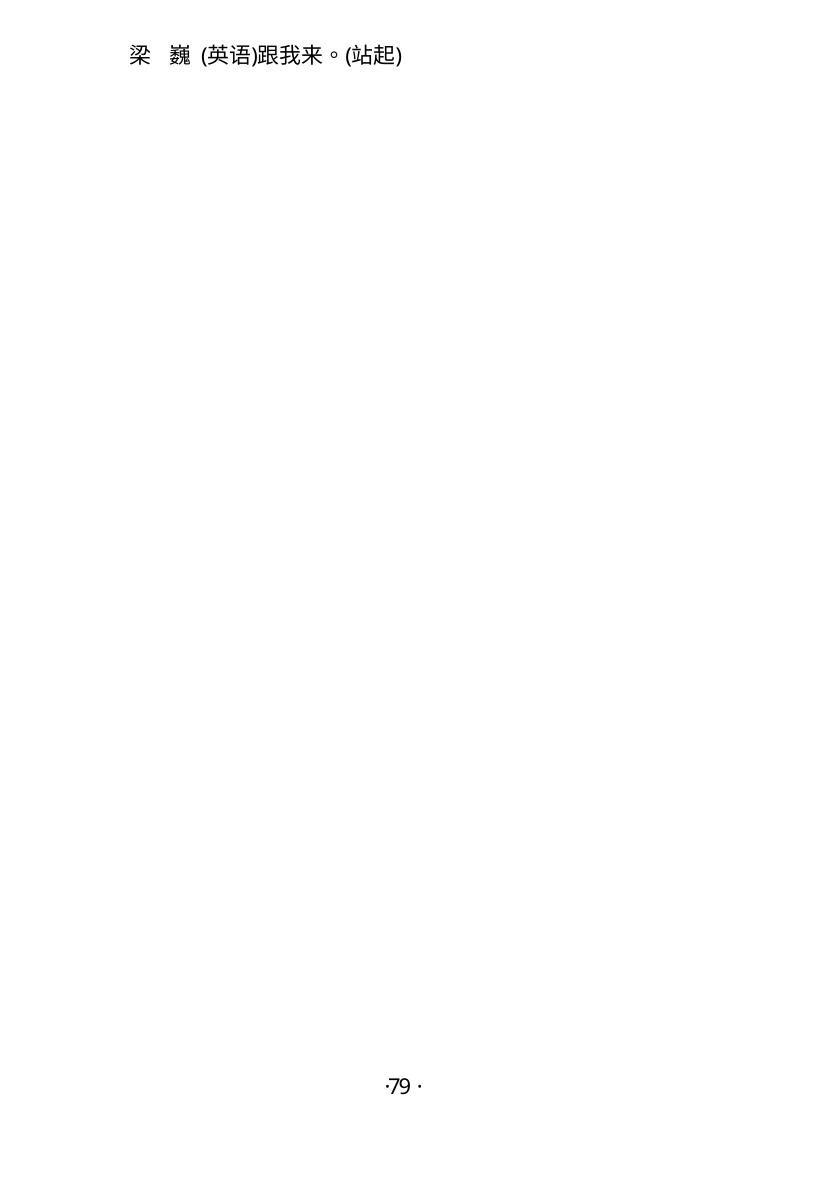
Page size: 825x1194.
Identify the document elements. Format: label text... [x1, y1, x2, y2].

text 梁 巍 (英语)跟我来。(站起) [129, 42, 701, 69]
